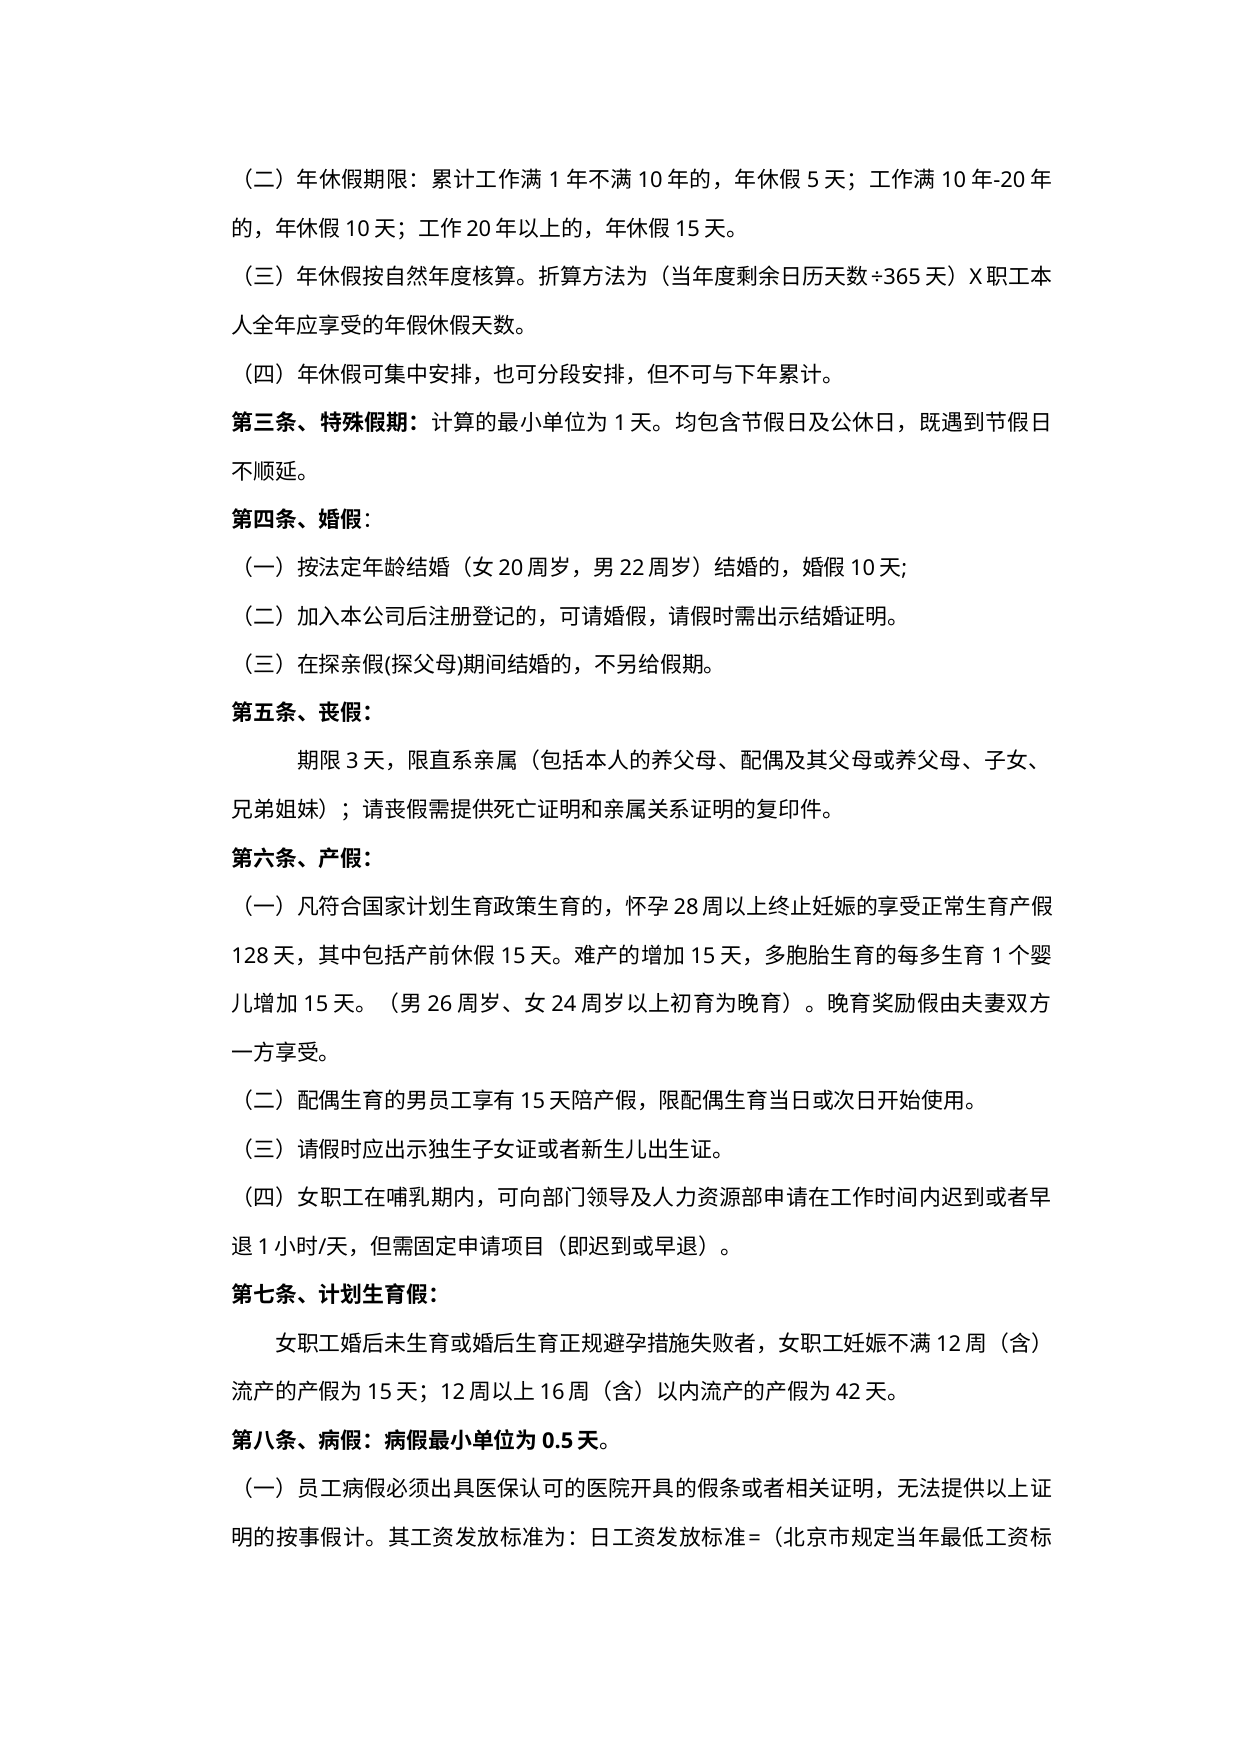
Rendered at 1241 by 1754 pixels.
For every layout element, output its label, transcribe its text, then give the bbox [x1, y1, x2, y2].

list （三）在探亲假(探父母)期间结婚的，不另给假期。 [187, 647, 1053, 679]
list （一）按法定年龄结婚（女20周岁，男22周岁）结婚的，婚假10天; [231, 550, 1053, 582]
list 第五条、丧假： [187, 695, 1053, 727]
list （四）女职工在哺乳期内，可向部门领导及人力资源部申请在工作时间内迟到或者早退1小时/天，但需固定申请项目（即迟到或早退）。 [231, 1180, 1053, 1261]
list （一）凡符合国家计划生育政策生育的，怀孕28周以上终止妊娠的享受正常生育产假128天，其中包括产前休假15天。难产的增加15天，多胞胎生育的每多生育1个婴儿增加15天。（男26周岁、女24周岁以上初育为晚育）。晚育奖励假由夫妻双方一方享受。 [231, 889, 1053, 1067]
list （二）配偶生育的男员工享有15天陪产假，限配偶生育当日或次日开始使用。 [231, 1083, 1053, 1116]
list 第四条、婚假： [187, 502, 1053, 534]
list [231, 1471, 1053, 1552]
list 期限3天，限直系亲属（包括本人的养父母、配偶及其父母或养父母、子女、兄弟姐妹）；请丧假需提供死亡证明和亲属关系证明的复印件。 [231, 743, 1053, 824]
list （三）请假时应出示独生子女证或者新生儿出生证。 [231, 1132, 1053, 1164]
list 年休假按自然年度核算。折算方法为（当年度剩余日历天数÷365天）X职工本 人全年应享受的年假休假天数。 [231, 259, 1053, 340]
list 年休假期限：累计工作满1年不满10年的，年休假5天；工作满10年-20年的，年休假10天；工作20年以上的，年休假15天。 [231, 162, 1053, 243]
list （二）加入本公司后注册登记的，可请婚假，请假时需出示结婚证明。 [231, 598, 1053, 631]
list 第七条、计划生育假： [187, 1277, 1053, 1309]
list 女职工婚后未生育或婚后生育正规避孕措施失败者，女职工妊娠不满12周（含）流产的产假为15天；12周以上16周（含）以内流产的产假为42天。 [231, 1325, 1053, 1407]
list 第六条、产假： [187, 840, 1053, 873]
list 第三条、特殊假期：计算的最小单位为1天。均包含节假日及公休日，既遇到节假日不顺延。 [231, 404, 1053, 486]
list 年休假可集中安排，也可分段安排，但不可与下年累计。 [187, 356, 1053, 389]
list 第八条、病假：病假最小单位为0.5天。 [187, 1422, 1053, 1455]
